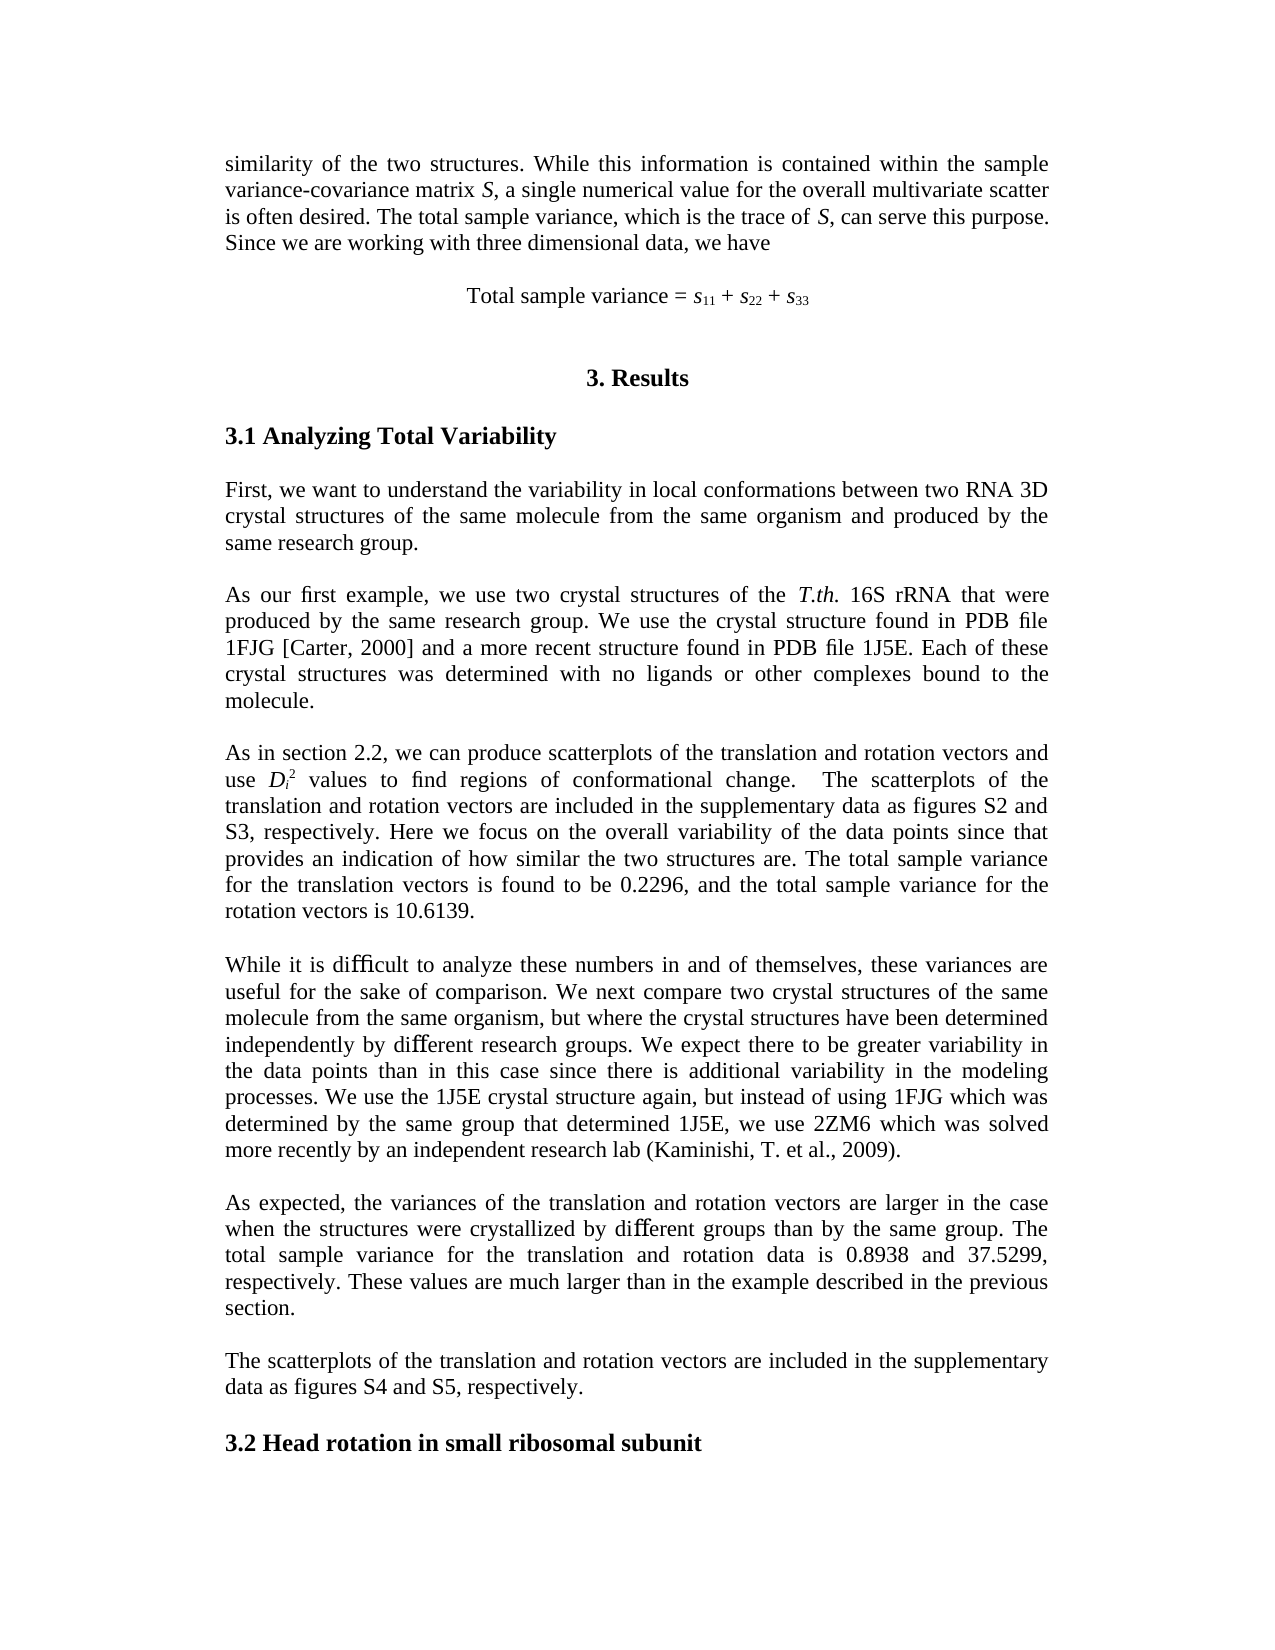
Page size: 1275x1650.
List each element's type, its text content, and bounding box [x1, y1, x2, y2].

text While it is diﬃcult to analyze these numbers in and of themselves, these variances are useful for the sake of comparison. We next compare two crystal structures of the same molecule from the same organism, but where the crystal structures have been determined independently by diﬀerent research groups. We expect there to be greater variability in the data points than in this case since there is additional variability in the modeling processes. We use the 1J5E crystal structure again, but instead of using 1FJG which was determined by the same group that determined 1J5E, we use 2ZM6 which was solved more recently by an independent research lab (Kaminishi, T. et al., 2009). [225, 950, 1050, 1162]
text The scatterplots of the translation and rotation vectors are included in the supplementary data as figures S4 and S5, respectively. [225, 1347, 1050, 1399]
text 3. Results [225, 363, 1050, 392]
text As in section 2.2, we can produce scatterplots of the translation and rotation vectors and use Di2 values to ﬁnd regions of conformational change. The scatterplots of the translation and rotation vectors are included in the supplementary data as figures S2 and S3, respectively. Here we focus on the overall variability of the data points since that provides an indication of how similar the two structures are. The total sample variance for the translation vectors is found to be 0.2296, and the total sample variance for the rotation vectors is 10.6139. [225, 739, 1050, 924]
text As expected, the variances of the translation and rotation vectors are larger in the case when the structures were crystallized by diﬀerent groups than by the same group. The total sample variance for the translation and rotation data is 0.8938 and 37.5299, respectively. These values are much larger than in the example described in the previous section. [225, 1189, 1050, 1321]
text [225, 150, 1050, 255]
text As our ﬁrst example, we use two crystal structures of the T.th. 16S rRNA that were produced by the same research group. We use the crystal structure found in PDB ﬁle 1FJG [Carter, 2000] and a more recent structure found in PDB ﬁle 1J5E. Each of these crystal structures was determined with no ligands or other complexes bound to the molecule. [225, 581, 1050, 713]
text First, we want to understand the variability in local conformations between two RNA 3D crystal structures of the same molecule from the same organism and produced by the same research group. [225, 476, 1050, 555]
text 3.2 Head rotation in small ribosomal subunit [225, 1428, 1050, 1457]
text 3.1 Analyzing Total Variability [225, 421, 1050, 449]
text Total sample variance = s11 + s22 + s33 [225, 282, 1050, 308]
